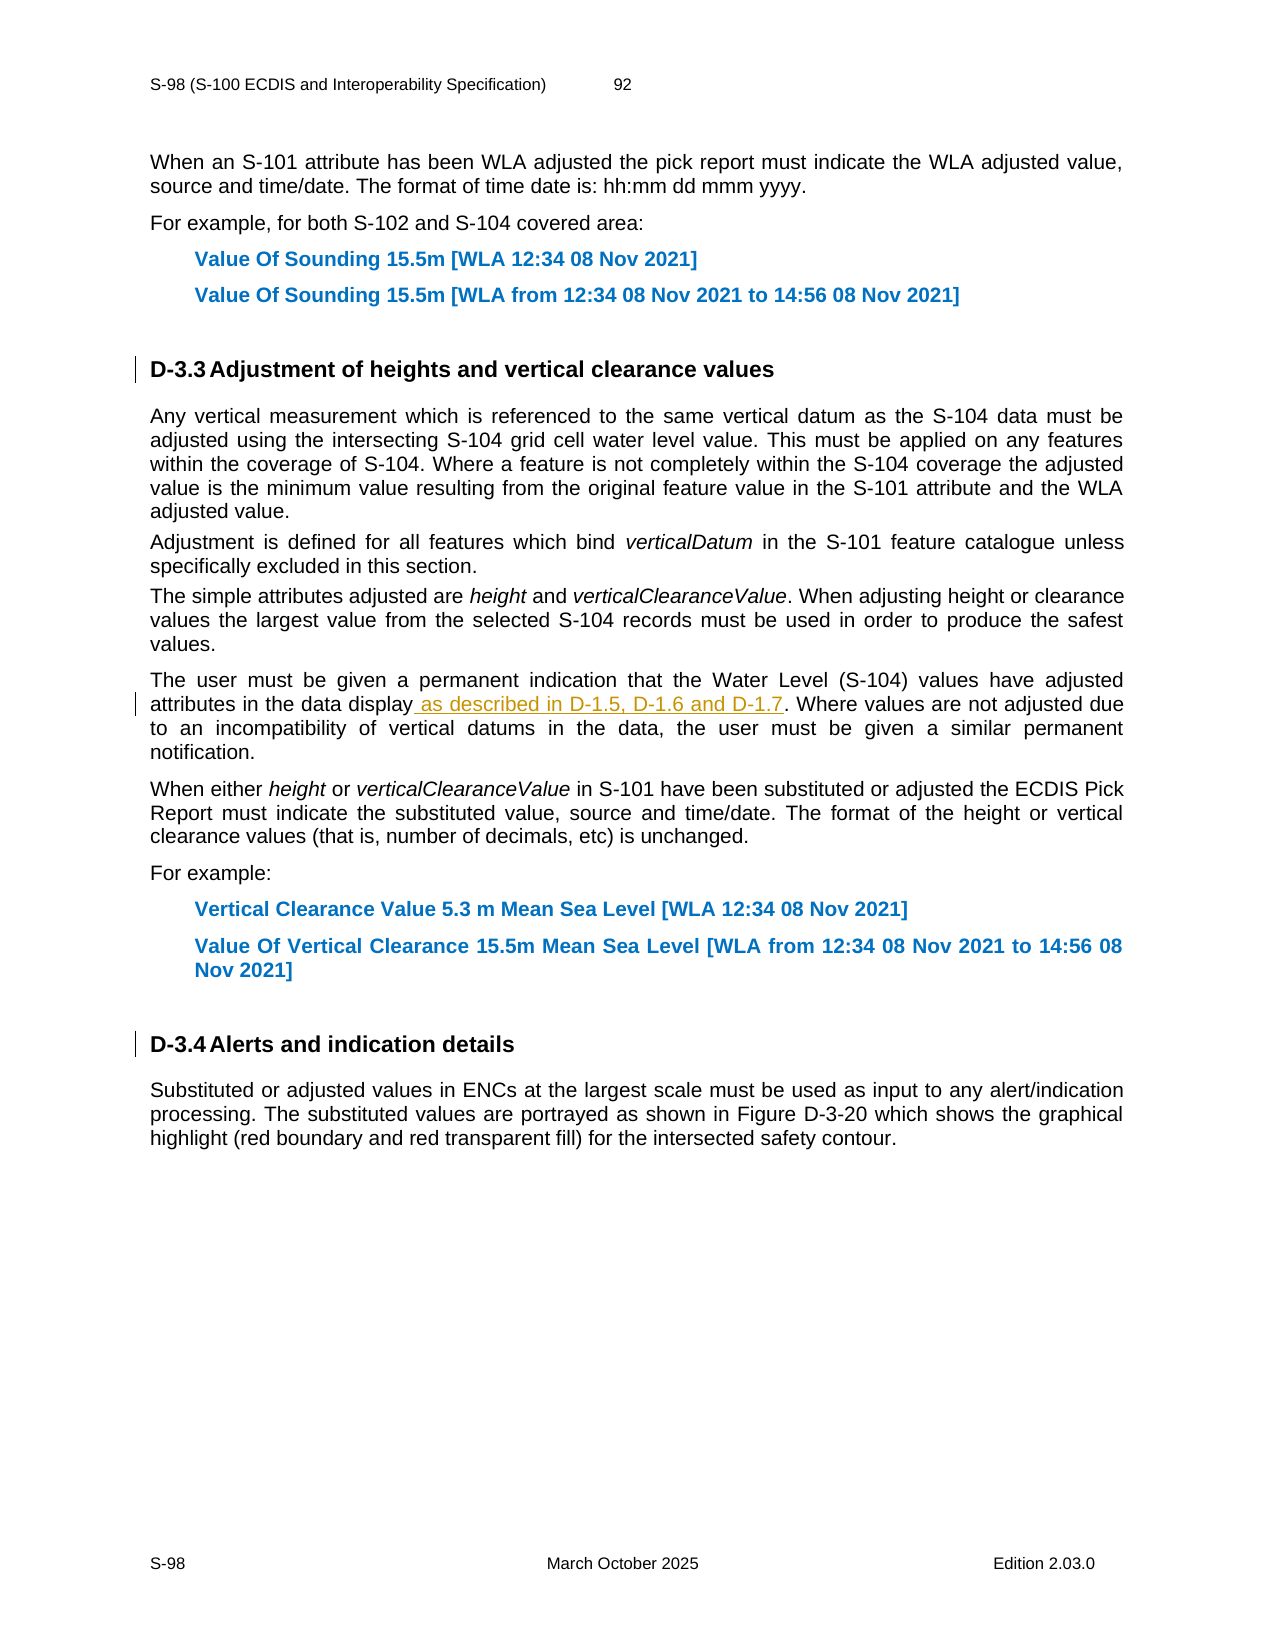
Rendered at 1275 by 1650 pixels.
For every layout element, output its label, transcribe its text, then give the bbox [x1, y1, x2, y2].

text For example, for both S-102 and S-104 covered area: [150, 210, 1125, 234]
text When an S-101 attribute has been WLA adjusted the pick report must indicate the WLA adjusted value, source and time/date. The format of time date is: hh:mm dd mmm yyyy. [150, 150, 1125, 198]
text Value Of Sounding 15.5m [WLA from 12:34 08 Nov 2021 to 14:56 08 Nov 2021] [194, 283, 1125, 307]
text The user must be given a permanent indication that the Water Level (S-104) values have adjusted attributes in the data display. Where values are not adjusted due to an incompatibility of vertical datums in the data, the user must be given a similar permanent notification. [150, 668, 1125, 764]
text Substituted or adjusted values in ENCs at the largest scale must be used as input to any alert/indication processing. The substituted values are portrayed as shown in Figure D-3-20 which shows the graphical highlight (red boundary and red transparent fill) for the intersected safety contour. [150, 1078, 1125, 1149]
text Vertical Clearance Value 5.3 m Mean Sea Level [WLA 12:34 08 Nov 2021] [194, 897, 1125, 921]
text The simple attributes adjusted are height and verticalClearanceValue. When adjusting height or clearance values the largest value from the selected S-104 records must be used in order to produce the safest values. [150, 584, 1125, 656]
text Any vertical measurement which is referenced to the same vertical datum as the S-104 data must be adjusted using the intersecting S-104 grid cell water level value. This must be applied on any features within the coverage of S-104. Where a feature is not completely within the S-104 coverage the adjusted value is the minimum value resulting from the original feature value in the S-101 attribute and the WLA adjusted value. [150, 403, 1125, 523]
subtitle Adjustment of heights and vertical clearance values [150, 356, 1125, 383]
text For example: [150, 861, 1125, 885]
text Adjustment is defined for all features which bind verticalDatum in the S-101 feature catalogue unless specifically excluded in this section. [150, 529, 1125, 577]
text When either height or verticalClearanceValue in S-101 have been substituted or adjusted the ECDIS Pick Report must indicate the substituted value, source and time/date. The format of the height or vertical clearance values (that is, number of decimals, etc) is unchanged. [150, 776, 1125, 848]
text Value Of Sounding 15.5m [WLA 12:34 08 Nov 2021] [194, 247, 1125, 271]
subtitle Alerts and indication details [150, 1031, 1125, 1057]
text Value Of Vertical Clearance 15.5m Mean Sea Level [WLA from 12:34 08 Nov 2021 to 14:56 08 Nov 2021] [194, 934, 1125, 982]
